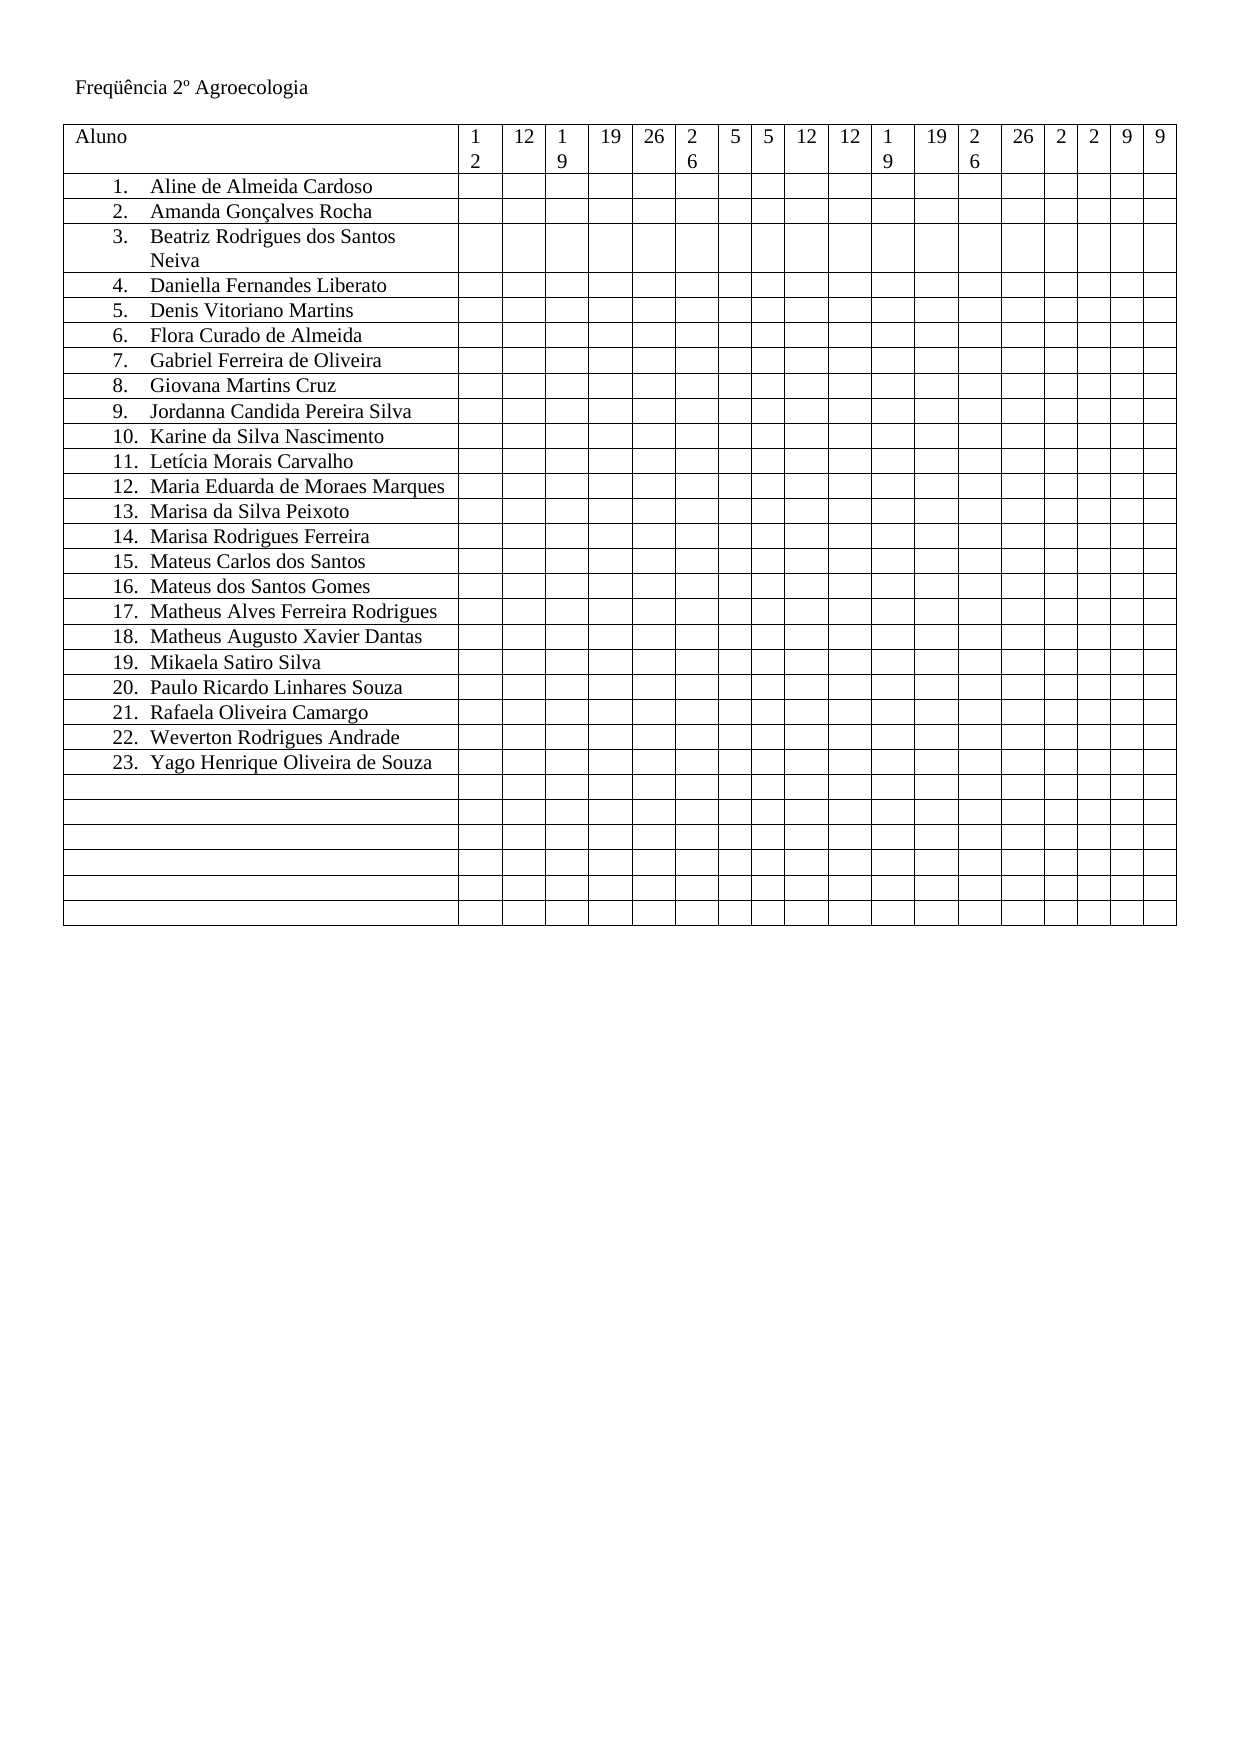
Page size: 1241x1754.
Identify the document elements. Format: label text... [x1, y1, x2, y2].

table_cell [503, 750, 545, 774]
table_cell [829, 374, 871, 397]
table_cell [1045, 700, 1077, 724]
table_cell [752, 599, 784, 623]
table_cell [1002, 725, 1044, 749]
table_cell [1078, 901, 1110, 925]
table_cell [1002, 199, 1044, 223]
table_cell [459, 725, 502, 749]
table_cell [829, 599, 871, 623]
table_cell [459, 348, 502, 372]
table_cell [752, 800, 784, 824]
table_cell [1045, 574, 1077, 598]
table_cell [1002, 374, 1044, 397]
table_cell [633, 199, 675, 223]
table_cell [1045, 775, 1077, 799]
table_cell [1002, 399, 1044, 423]
table_cell [872, 625, 914, 648]
table_cell [589, 374, 632, 397]
table_cell [676, 725, 718, 749]
table_cell [1111, 675, 1143, 699]
table_cell [459, 174, 502, 198]
table_cell Denis Vitoriano Martins [64, 298, 458, 322]
table_cell [546, 901, 588, 925]
table_cell [959, 399, 1001, 423]
table_cell [959, 574, 1001, 598]
table_cell [872, 499, 914, 523]
table_cell [1045, 524, 1077, 548]
table_cell [872, 199, 914, 223]
table_header 26 [959, 125, 1001, 173]
table_cell [633, 574, 675, 598]
table_cell [459, 574, 502, 598]
table_cell [915, 298, 958, 322]
table_cell [459, 850, 502, 874]
table_cell [1111, 323, 1143, 347]
table_cell [1144, 625, 1176, 648]
table_cell [546, 625, 588, 648]
table_cell [459, 449, 502, 473]
table_cell [752, 399, 784, 423]
table_cell [1045, 298, 1077, 322]
table_cell [752, 876, 784, 899]
table_cell [459, 524, 502, 548]
table_cell [785, 574, 828, 598]
table_cell [959, 199, 1001, 223]
table_cell [589, 675, 632, 699]
table_cell [1002, 876, 1044, 899]
table_cell [1002, 524, 1044, 548]
table_cell [1111, 499, 1143, 523]
table_header 19 [872, 125, 914, 173]
table_cell [589, 775, 632, 799]
table_cell [546, 850, 588, 874]
table_cell [546, 374, 588, 397]
table_cell [589, 625, 632, 648]
table_cell [872, 825, 914, 849]
table_cell [959, 800, 1001, 824]
table_cell Giovana Martins Cruz [64, 374, 458, 397]
table_cell [633, 599, 675, 623]
table_cell [503, 700, 545, 724]
table_cell [503, 825, 545, 849]
table_cell [1045, 399, 1077, 423]
table_cell [676, 599, 718, 623]
table_cell [1045, 449, 1077, 473]
table_cell [752, 524, 784, 548]
table_cell [785, 374, 828, 397]
table_cell [546, 700, 588, 724]
table_cell [719, 700, 751, 724]
table_cell [546, 424, 588, 448]
table_cell [1078, 374, 1110, 397]
table_cell [1002, 700, 1044, 724]
table_cell [915, 374, 958, 397]
table_cell [915, 224, 958, 272]
table_cell [1002, 549, 1044, 573]
table_cell [1078, 273, 1110, 297]
table_cell [546, 750, 588, 774]
table_cell [589, 348, 632, 372]
table_cell [752, 374, 784, 397]
table_cell [1144, 750, 1176, 774]
table_cell [719, 399, 751, 423]
table_cell [1078, 524, 1110, 548]
table_cell [959, 273, 1001, 297]
table_cell [1002, 224, 1044, 272]
table_cell [676, 424, 718, 448]
table_cell [589, 273, 632, 297]
table_cell [959, 750, 1001, 774]
table_cell [829, 474, 871, 498]
table_cell Matheus Alves Ferreira Rodrigues [64, 599, 458, 623]
table_cell [546, 825, 588, 849]
table_cell [1111, 199, 1143, 223]
table_cell [785, 800, 828, 824]
table_cell [1002, 775, 1044, 799]
table_cell [676, 474, 718, 498]
table_cell [1111, 876, 1143, 899]
table_cell [676, 775, 718, 799]
table_cell [959, 825, 1001, 849]
table_cell [872, 675, 914, 699]
table_cell [676, 850, 718, 874]
table_cell [459, 800, 502, 824]
table_cell [785, 876, 828, 899]
table_cell [503, 224, 545, 272]
table_cell [64, 800, 458, 824]
table_cell [959, 901, 1001, 925]
table_cell [459, 599, 502, 623]
table_cell [1078, 850, 1110, 874]
table_header 5 [752, 125, 784, 173]
table_cell [459, 825, 502, 849]
table_cell [503, 876, 545, 899]
table_header 2 [1078, 125, 1110, 173]
table_cell [752, 574, 784, 598]
table_cell [633, 323, 675, 347]
table_cell [872, 850, 914, 874]
table_cell [1002, 449, 1044, 473]
table_cell [459, 549, 502, 573]
table_cell [1045, 348, 1077, 372]
table_cell [915, 348, 958, 372]
table_cell [676, 524, 718, 548]
table_header 2 [1045, 125, 1077, 173]
table_cell [915, 399, 958, 423]
table_cell [1078, 323, 1110, 347]
table_cell [503, 424, 545, 448]
table_cell [872, 524, 914, 548]
table_cell [719, 524, 751, 548]
table_cell [959, 174, 1001, 198]
table_cell [1078, 174, 1110, 198]
table_cell [752, 499, 784, 523]
table_cell [752, 323, 784, 347]
table_cell [633, 424, 675, 448]
table_cell [1045, 273, 1077, 297]
table_cell Rafaela Oliveira Camargo [64, 700, 458, 724]
table_cell Amanda Gonçalves Rocha [64, 199, 458, 223]
table_cell [719, 775, 751, 799]
table_cell [503, 474, 545, 498]
table_cell [1045, 800, 1077, 824]
table_cell Aline de Almeida Cardoso [64, 174, 458, 198]
table_cell [1045, 750, 1077, 774]
table_cell [829, 499, 871, 523]
table_cell [915, 474, 958, 498]
table_cell [1002, 574, 1044, 598]
table_cell [1002, 800, 1044, 824]
table_cell Jordanna Candida Pereira Silva [64, 399, 458, 423]
table_cell [872, 174, 914, 198]
table_cell [1078, 224, 1110, 272]
table_cell [503, 850, 545, 874]
table_header 12 [459, 125, 502, 173]
table_cell [459, 700, 502, 724]
table_cell [1111, 700, 1143, 724]
table_cell [1078, 876, 1110, 899]
table_cell [915, 273, 958, 297]
table_cell [829, 625, 871, 648]
table_cell [785, 725, 828, 749]
table_cell [1111, 348, 1143, 372]
table_cell [589, 725, 632, 749]
table_header 9 [1111, 125, 1143, 173]
table_cell [1111, 474, 1143, 498]
table_cell [915, 775, 958, 799]
table_cell [915, 675, 958, 699]
table_cell [785, 449, 828, 473]
table_cell [915, 850, 958, 874]
table_cell [1144, 901, 1176, 925]
table_cell [785, 850, 828, 874]
table_cell [785, 273, 828, 297]
table_cell [633, 775, 675, 799]
table_cell [1111, 524, 1143, 548]
table_cell [633, 399, 675, 423]
table_cell [915, 625, 958, 648]
table_cell [503, 599, 545, 623]
table_cell [676, 449, 718, 473]
table_cell [1002, 424, 1044, 448]
table_cell [719, 348, 751, 372]
table_cell [915, 599, 958, 623]
table_cell [459, 323, 502, 347]
table_cell [785, 224, 828, 272]
table_cell [1078, 499, 1110, 523]
table_cell [872, 574, 914, 598]
table_cell [719, 800, 751, 824]
table_cell [915, 524, 958, 548]
table_cell [459, 650, 502, 674]
table_cell [64, 775, 458, 799]
table_cell [589, 323, 632, 347]
table_cell [633, 474, 675, 498]
table_cell Marisa Rodrigues Ferreira [64, 524, 458, 548]
table_cell [676, 825, 718, 849]
table_cell [872, 474, 914, 498]
table_cell [1144, 800, 1176, 824]
table_cell [785, 174, 828, 198]
table_cell [752, 675, 784, 699]
table_cell [546, 323, 588, 347]
table_cell [872, 700, 914, 724]
table_cell [589, 199, 632, 223]
table_cell Maria Eduarda de Moraes Marques [64, 474, 458, 498]
table_cell [546, 876, 588, 899]
table_cell [64, 850, 458, 874]
table_cell [64, 901, 458, 925]
table_cell [872, 374, 914, 397]
table_cell [1078, 599, 1110, 623]
table_cell [785, 775, 828, 799]
table_cell [546, 199, 588, 223]
table_cell [752, 625, 784, 648]
table_cell [589, 399, 632, 423]
table_cell [633, 700, 675, 724]
table_cell [546, 224, 588, 272]
table_cell [719, 901, 751, 925]
table_cell [719, 174, 751, 198]
table_cell [546, 549, 588, 573]
table_cell [785, 399, 828, 423]
table_cell [546, 800, 588, 824]
table_cell [719, 850, 751, 874]
table_cell [1045, 549, 1077, 573]
table_cell [1111, 174, 1143, 198]
table_cell [1078, 800, 1110, 824]
table_cell [1144, 775, 1176, 799]
table_cell [676, 574, 718, 598]
table_header 9 [1144, 125, 1176, 173]
table_cell [872, 599, 914, 623]
table_cell [752, 174, 784, 198]
table_cell [872, 650, 914, 674]
table_cell [1045, 174, 1077, 198]
table_cell [785, 675, 828, 699]
table_cell [1002, 474, 1044, 498]
table_cell [719, 725, 751, 749]
table_cell [1111, 650, 1143, 674]
table_cell [1144, 675, 1176, 699]
table_cell [719, 499, 751, 523]
table_cell [1078, 574, 1110, 598]
table_cell [872, 549, 914, 573]
table_cell Gabriel Ferreira de Oliveira [64, 348, 458, 372]
table_cell [959, 675, 1001, 699]
table_cell [503, 348, 545, 372]
table_cell [1078, 199, 1110, 223]
table_cell [1002, 825, 1044, 849]
table_cell [752, 449, 784, 473]
table_cell [959, 524, 1001, 548]
table_cell [459, 750, 502, 774]
table_cell Matheus Augusto Xavier Dantas [64, 625, 458, 648]
table_cell [872, 800, 914, 824]
table_cell [546, 574, 588, 598]
table_cell [1111, 424, 1143, 448]
table_cell [959, 499, 1001, 523]
table_cell Letícia Morais Carvalho [64, 449, 458, 473]
table_cell [829, 348, 871, 372]
table_cell [959, 298, 1001, 322]
table_cell [589, 474, 632, 498]
table_cell [459, 273, 502, 297]
table_cell [829, 449, 871, 473]
table_cell [633, 524, 675, 548]
table_cell Marisa da Silva Peixoto [64, 499, 458, 523]
table_cell [633, 800, 675, 824]
table_cell [959, 850, 1001, 874]
table_cell [959, 224, 1001, 272]
table_header 12 [503, 125, 545, 173]
table_cell [1078, 474, 1110, 498]
table_cell [589, 174, 632, 198]
table_cell [1045, 901, 1077, 925]
table_cell [1111, 399, 1143, 423]
table_cell [752, 549, 784, 573]
table_cell [1144, 174, 1176, 198]
table_cell [915, 750, 958, 774]
table_cell [676, 273, 718, 297]
table_cell [459, 424, 502, 448]
table_cell [1111, 725, 1143, 749]
table_cell [503, 775, 545, 799]
table_cell [1144, 224, 1176, 272]
table_cell [633, 901, 675, 925]
table_cell [915, 800, 958, 824]
table_cell [589, 650, 632, 674]
table_cell [959, 876, 1001, 899]
table_cell [1111, 825, 1143, 849]
table_cell [959, 348, 1001, 372]
table_cell Mikaela Satiro Silva [64, 650, 458, 674]
table_cell [959, 374, 1001, 397]
table_cell [676, 199, 718, 223]
table_cell [785, 323, 828, 347]
table_cell [546, 298, 588, 322]
table_cell [1045, 374, 1077, 397]
table_cell [959, 599, 1001, 623]
table_cell [589, 599, 632, 623]
table_cell [1144, 549, 1176, 573]
table_cell [1045, 625, 1077, 648]
table_cell [1078, 700, 1110, 724]
table_cell Paulo Ricardo Linhares Souza [64, 675, 458, 699]
table_cell [829, 675, 871, 699]
table_cell [1111, 599, 1143, 623]
table_cell [633, 675, 675, 699]
table_cell [1144, 876, 1176, 899]
table_cell [1002, 323, 1044, 347]
table_cell [719, 374, 751, 397]
table_cell [503, 273, 545, 297]
table_cell [785, 499, 828, 523]
table_cell [589, 574, 632, 598]
table_cell [752, 273, 784, 297]
table_cell [1045, 224, 1077, 272]
table_cell [785, 650, 828, 674]
table_cell Beatriz Rodrigues dos Santos Neiva [64, 224, 458, 272]
table_cell [829, 199, 871, 223]
table_cell [589, 800, 632, 824]
table_cell [1144, 424, 1176, 448]
table_cell [589, 549, 632, 573]
table_cell [546, 675, 588, 699]
table_cell [459, 876, 502, 899]
table_cell [1045, 850, 1077, 874]
table_header 19 [915, 125, 958, 173]
table_cell [785, 825, 828, 849]
table_cell [1078, 399, 1110, 423]
table_cell [1111, 374, 1143, 397]
table_cell [959, 700, 1001, 724]
table_cell [1045, 424, 1077, 448]
table_cell [1144, 850, 1176, 874]
table_cell [785, 524, 828, 548]
table_cell [719, 876, 751, 899]
table_cell [589, 424, 632, 448]
table_cell [1002, 599, 1044, 623]
table_cell [589, 901, 632, 925]
table_cell [633, 549, 675, 573]
table_cell [719, 474, 751, 498]
table_cell [785, 199, 828, 223]
table_cell [546, 599, 588, 623]
table_cell [676, 750, 718, 774]
table_cell [676, 901, 718, 925]
table_cell [1045, 323, 1077, 347]
table_cell [676, 800, 718, 824]
table_cell [1144, 273, 1176, 297]
table_cell [1144, 599, 1176, 623]
table_cell [589, 224, 632, 272]
table_cell [1002, 650, 1044, 674]
table_cell [752, 750, 784, 774]
table_cell Daniella Fernandes Liberato [64, 273, 458, 297]
table_cell [1078, 675, 1110, 699]
table_cell [752, 424, 784, 448]
table_cell [1144, 825, 1176, 849]
table_cell [752, 850, 784, 874]
table_cell [1045, 650, 1077, 674]
table_cell [633, 449, 675, 473]
table_cell [1045, 675, 1077, 699]
table_cell [915, 876, 958, 899]
table_cell [872, 725, 914, 749]
table_cell [829, 574, 871, 598]
table_cell [829, 323, 871, 347]
table_cell [1111, 574, 1143, 598]
table_cell [752, 725, 784, 749]
table_cell [676, 499, 718, 523]
table_cell [546, 524, 588, 548]
table_cell [546, 725, 588, 749]
table_cell [1111, 800, 1143, 824]
table_cell [1144, 323, 1176, 347]
table_cell [959, 775, 1001, 799]
table_cell [719, 449, 751, 473]
table_cell [1078, 625, 1110, 648]
table_cell [1078, 449, 1110, 473]
table_cell [915, 549, 958, 573]
table_cell [459, 474, 502, 498]
table_cell [752, 901, 784, 925]
table_cell [503, 199, 545, 223]
table_cell [1144, 348, 1176, 372]
table_cell [785, 474, 828, 498]
table_cell [633, 298, 675, 322]
table_cell [1045, 499, 1077, 523]
table_cell [1111, 625, 1143, 648]
table_cell [1045, 825, 1077, 849]
table_cell [459, 775, 502, 799]
table_header 12 [785, 125, 828, 173]
table_cell [872, 750, 914, 774]
table_cell [589, 499, 632, 523]
table_cell [633, 725, 675, 749]
table_cell [633, 224, 675, 272]
table_cell [676, 675, 718, 699]
table_cell [1078, 750, 1110, 774]
table_cell [64, 876, 458, 899]
table_cell [872, 224, 914, 272]
table_cell [915, 449, 958, 473]
table_cell [503, 650, 545, 674]
table_cell [503, 323, 545, 347]
table_cell [752, 298, 784, 322]
table_cell [829, 750, 871, 774]
table_cell [1078, 424, 1110, 448]
table_cell [752, 700, 784, 724]
table_header Aluno [64, 125, 458, 173]
table_cell [872, 901, 914, 925]
table_cell [829, 298, 871, 322]
table_cell [1002, 625, 1044, 648]
table_cell [64, 825, 458, 849]
table_cell [719, 675, 751, 699]
table_cell [959, 549, 1001, 573]
table_cell [829, 650, 871, 674]
table_cell [1002, 174, 1044, 198]
table_cell [589, 750, 632, 774]
table_cell [719, 199, 751, 223]
table_cell [959, 424, 1001, 448]
table_cell [503, 174, 545, 198]
table_cell [1144, 449, 1176, 473]
table_header 19 [589, 125, 632, 173]
table_cell [959, 650, 1001, 674]
table_cell [829, 800, 871, 824]
table_cell [589, 298, 632, 322]
table_cell [676, 549, 718, 573]
table_cell [546, 399, 588, 423]
table_cell [1144, 474, 1176, 498]
table_cell [1111, 850, 1143, 874]
table_cell [1144, 298, 1176, 322]
table_cell [752, 348, 784, 372]
table_cell [633, 625, 675, 648]
table_cell [785, 901, 828, 925]
table_cell [872, 273, 914, 297]
table_cell [829, 775, 871, 799]
table_cell [633, 825, 675, 849]
table_cell [719, 574, 751, 598]
table_cell [633, 850, 675, 874]
table_cell [503, 675, 545, 699]
table_cell [1144, 499, 1176, 523]
table_cell [959, 323, 1001, 347]
table_cell [459, 374, 502, 397]
table_cell [1045, 474, 1077, 498]
table_cell [1144, 650, 1176, 674]
table_cell [785, 549, 828, 573]
table_header 5 [719, 125, 751, 173]
table_cell [676, 224, 718, 272]
table_cell [752, 825, 784, 849]
table_cell [1078, 650, 1110, 674]
table_cell [915, 725, 958, 749]
table_cell [676, 700, 718, 724]
table_cell [829, 549, 871, 573]
table_cell [1144, 524, 1176, 548]
table_cell [719, 549, 751, 573]
table_cell [1111, 449, 1143, 473]
table_cell [829, 725, 871, 749]
table_cell [459, 499, 502, 523]
table_cell [1111, 224, 1143, 272]
table_cell [872, 348, 914, 372]
table_cell [503, 524, 545, 548]
table_cell [1111, 775, 1143, 799]
table_cell [719, 625, 751, 648]
table_cell [676, 298, 718, 322]
table_cell [829, 273, 871, 297]
table_cell [1002, 750, 1044, 774]
table_cell [459, 199, 502, 223]
table_cell [829, 174, 871, 198]
table_cell [459, 224, 502, 272]
table_cell [589, 825, 632, 849]
table_cell Mateus Carlos dos Santos [64, 549, 458, 573]
table_cell [503, 499, 545, 523]
table_cell [1045, 876, 1077, 899]
table_cell [752, 775, 784, 799]
table_header 26 [676, 125, 718, 173]
table_cell [915, 650, 958, 674]
table_cell [459, 675, 502, 699]
table_cell [676, 650, 718, 674]
table_cell [1045, 199, 1077, 223]
table_cell [1002, 850, 1044, 874]
table_cell [589, 850, 632, 874]
table_cell [1078, 298, 1110, 322]
table_cell [785, 298, 828, 322]
table_cell [915, 499, 958, 523]
table_cell [785, 750, 828, 774]
table_cell [503, 298, 545, 322]
table_cell [546, 650, 588, 674]
table_cell [503, 625, 545, 648]
table_cell [676, 625, 718, 648]
table_cell Mateus dos Santos Gomes [64, 574, 458, 598]
table_cell [589, 524, 632, 548]
table_cell [589, 449, 632, 473]
table_cell [785, 348, 828, 372]
table_cell [633, 273, 675, 297]
table_cell [1144, 725, 1176, 749]
table_cell [785, 599, 828, 623]
table_cell [1144, 700, 1176, 724]
table_cell [1002, 675, 1044, 699]
table_cell [829, 524, 871, 548]
table_cell [829, 876, 871, 899]
table_cell [459, 399, 502, 423]
text Freqüência 2º Agroecologia [75, 75, 1165, 99]
table_cell [1111, 298, 1143, 322]
table_cell [676, 348, 718, 372]
table_cell Flora Curado de Almeida [64, 323, 458, 347]
table_cell [752, 474, 784, 498]
table_cell [719, 273, 751, 297]
table_cell [633, 174, 675, 198]
table_cell [459, 298, 502, 322]
table_cell Karine da Silva Nascimento [64, 424, 458, 448]
table_cell [1002, 298, 1044, 322]
table_cell [785, 700, 828, 724]
table_cell [589, 876, 632, 899]
table_cell [829, 901, 871, 925]
table_cell [915, 901, 958, 925]
table_cell [503, 374, 545, 397]
table_cell [1144, 199, 1176, 223]
table_cell [1078, 775, 1110, 799]
table_cell [546, 273, 588, 297]
table_cell [959, 474, 1001, 498]
table_cell [633, 876, 675, 899]
table_cell [676, 399, 718, 423]
table_header 26 [633, 125, 675, 173]
table_cell [1078, 825, 1110, 849]
table_header 19 [546, 125, 588, 173]
table_cell [1002, 348, 1044, 372]
table_cell [676, 876, 718, 899]
table_cell [546, 348, 588, 372]
table_cell [676, 174, 718, 198]
table_cell [1078, 549, 1110, 573]
table_cell [1078, 725, 1110, 749]
table_cell [633, 348, 675, 372]
table_cell [872, 399, 914, 423]
table_cell [915, 424, 958, 448]
table_cell [752, 224, 784, 272]
table_cell [959, 725, 1001, 749]
table_cell [959, 625, 1001, 648]
table_cell [633, 650, 675, 674]
table_cell [872, 424, 914, 448]
table_cell [1144, 574, 1176, 598]
table_cell [503, 800, 545, 824]
table_cell [915, 199, 958, 223]
table_cell [1111, 273, 1143, 297]
table_cell [719, 599, 751, 623]
table_cell [1002, 499, 1044, 523]
table_cell [589, 700, 632, 724]
table_cell [1144, 399, 1176, 423]
table_cell [503, 549, 545, 573]
table_cell [915, 574, 958, 598]
table_cell [872, 876, 914, 899]
table_cell [459, 625, 502, 648]
table_cell [785, 625, 828, 648]
table_cell [633, 374, 675, 397]
table_cell [915, 700, 958, 724]
table_cell [829, 825, 871, 849]
table_cell [872, 449, 914, 473]
table_cell [719, 224, 751, 272]
table_cell [1045, 725, 1077, 749]
table_cell [459, 901, 502, 925]
table_cell [1144, 374, 1176, 397]
table_cell [1002, 273, 1044, 297]
table_cell [915, 323, 958, 347]
table_cell [752, 650, 784, 674]
table_cell [546, 499, 588, 523]
table_cell [503, 449, 545, 473]
table_cell [546, 174, 588, 198]
table_cell [676, 374, 718, 397]
table_cell [546, 474, 588, 498]
table_cell [503, 574, 545, 598]
table_header 26 [1002, 125, 1044, 173]
table_cell [872, 298, 914, 322]
table_cell [829, 700, 871, 724]
table_cell [503, 399, 545, 423]
table_cell [829, 224, 871, 272]
table_cell [719, 424, 751, 448]
table_cell [959, 449, 1001, 473]
table_cell [633, 750, 675, 774]
table_cell [872, 323, 914, 347]
table_cell [503, 725, 545, 749]
table_cell [752, 199, 784, 223]
table_cell [785, 424, 828, 448]
table_cell [1111, 901, 1143, 925]
table_cell [719, 650, 751, 674]
table_cell [1111, 750, 1143, 774]
table_cell [915, 174, 958, 198]
table_cell [546, 449, 588, 473]
table_cell [503, 901, 545, 925]
table_cell [1002, 901, 1044, 925]
table_cell [829, 424, 871, 448]
table_cell [1045, 599, 1077, 623]
table_cell [1111, 549, 1143, 573]
table_cell [1078, 348, 1110, 372]
table_cell [829, 850, 871, 874]
table_cell [719, 750, 751, 774]
table_cell [872, 775, 914, 799]
table_cell [915, 825, 958, 849]
table_cell [829, 399, 871, 423]
table_cell Weverton Rodrigues Andrade [64, 725, 458, 749]
table_cell [719, 298, 751, 322]
table_header 12 [829, 125, 871, 173]
table_cell Yago Henrique Oliveira de Souza [64, 750, 458, 774]
table_cell [633, 499, 675, 523]
table_cell [546, 775, 588, 799]
table_cell [719, 825, 751, 849]
table_cell [719, 323, 751, 347]
table_cell [676, 323, 718, 347]
